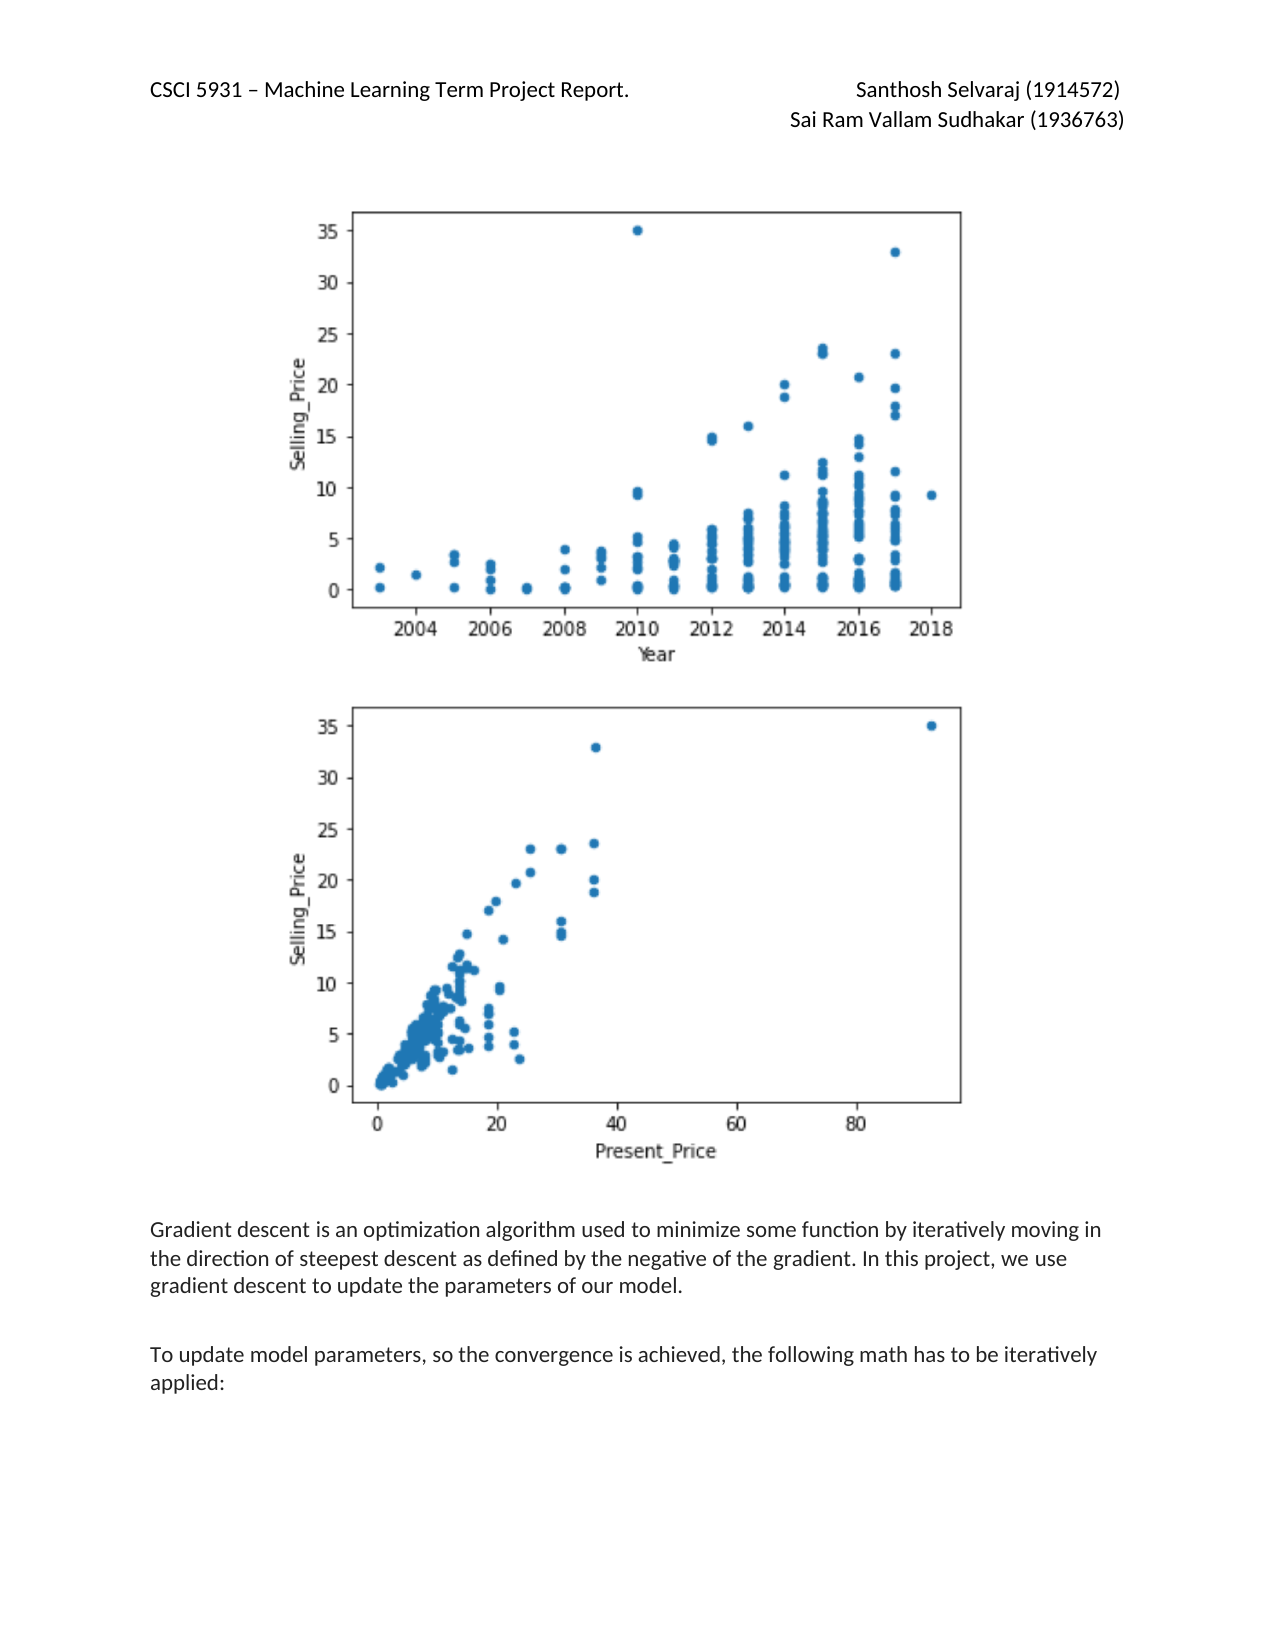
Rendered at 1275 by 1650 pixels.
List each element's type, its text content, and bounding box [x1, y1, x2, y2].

text To update model parameters, so the convergence is achieved, the following math has to be iteratively applied: [225, 1340, 1125, 1396]
text Gradient descent is an optimization algorithm used to minimize some function by iteratively moving in the direction of steepest descent as defined by the negative of the gradient. In this project, we use gradient descent to update the parameters of our model. [684, 1216, 1125, 1300]
picture [265, 180, 1011, 1175]
